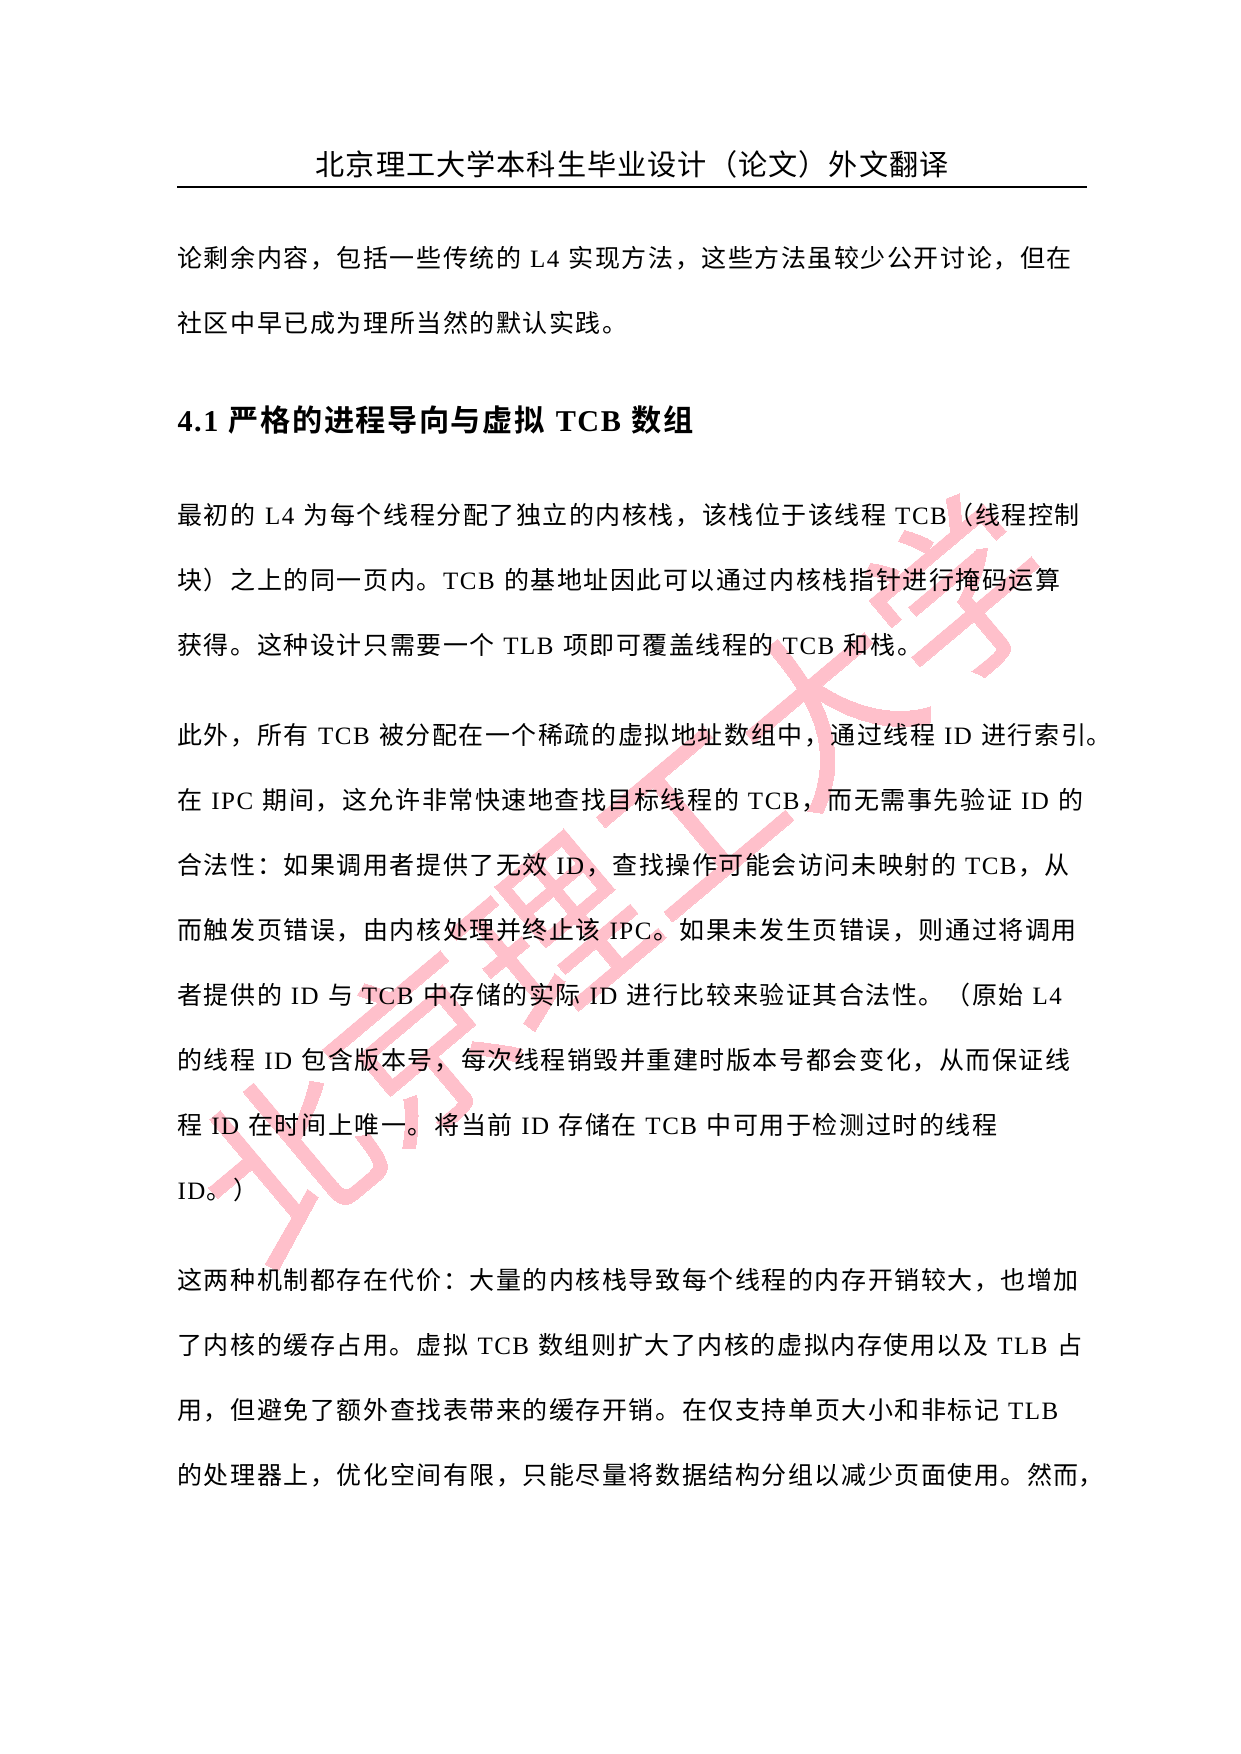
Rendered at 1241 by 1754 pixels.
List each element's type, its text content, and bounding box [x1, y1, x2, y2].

subtitle 4.1 严格的进程导向与虚拟 TCB 数组 [177, 385, 1087, 450]
text 最初的 L4 为每个线程分配了独立的内核栈，该栈位于该线程 TCB（线程控制块）之上的同一页内。TCB 的基地址因此可以通过内核栈指针进行掩码运算获得。这种设计只需要一个 TLB 项即可覆盖线程的 TCB 和栈。 [177, 481, 1087, 676]
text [177, 1246, 1087, 1506]
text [177, 224, 1087, 354]
text 此外，所有 TCB 被分配在一个稀疏的虚拟地址数组中，通过线程 ID 进行索引。在 IPC 期间，这允许非常快速地查找目标线程的 TCB，而无需事先验证 ID 的合法性：如果调用者提供了无效 ID，查找操作可能会访问未映射的 TCB，从而触发页错误，由内核处理并终止该 IPC。如果未发生页错误，则通过将调用者提供的 ID 与 TCB 中存储的实际 ID 进行比较来验证其合法性。（原始 L4 的线程 ID 包含版本号，每次线程销毁并重建时版本号都会变化，从而保证线程 ID 在时间上唯一。将当前 ID 存储在 TCB 中可用于检测过时的线程 ID。） [177, 701, 1087, 1221]
